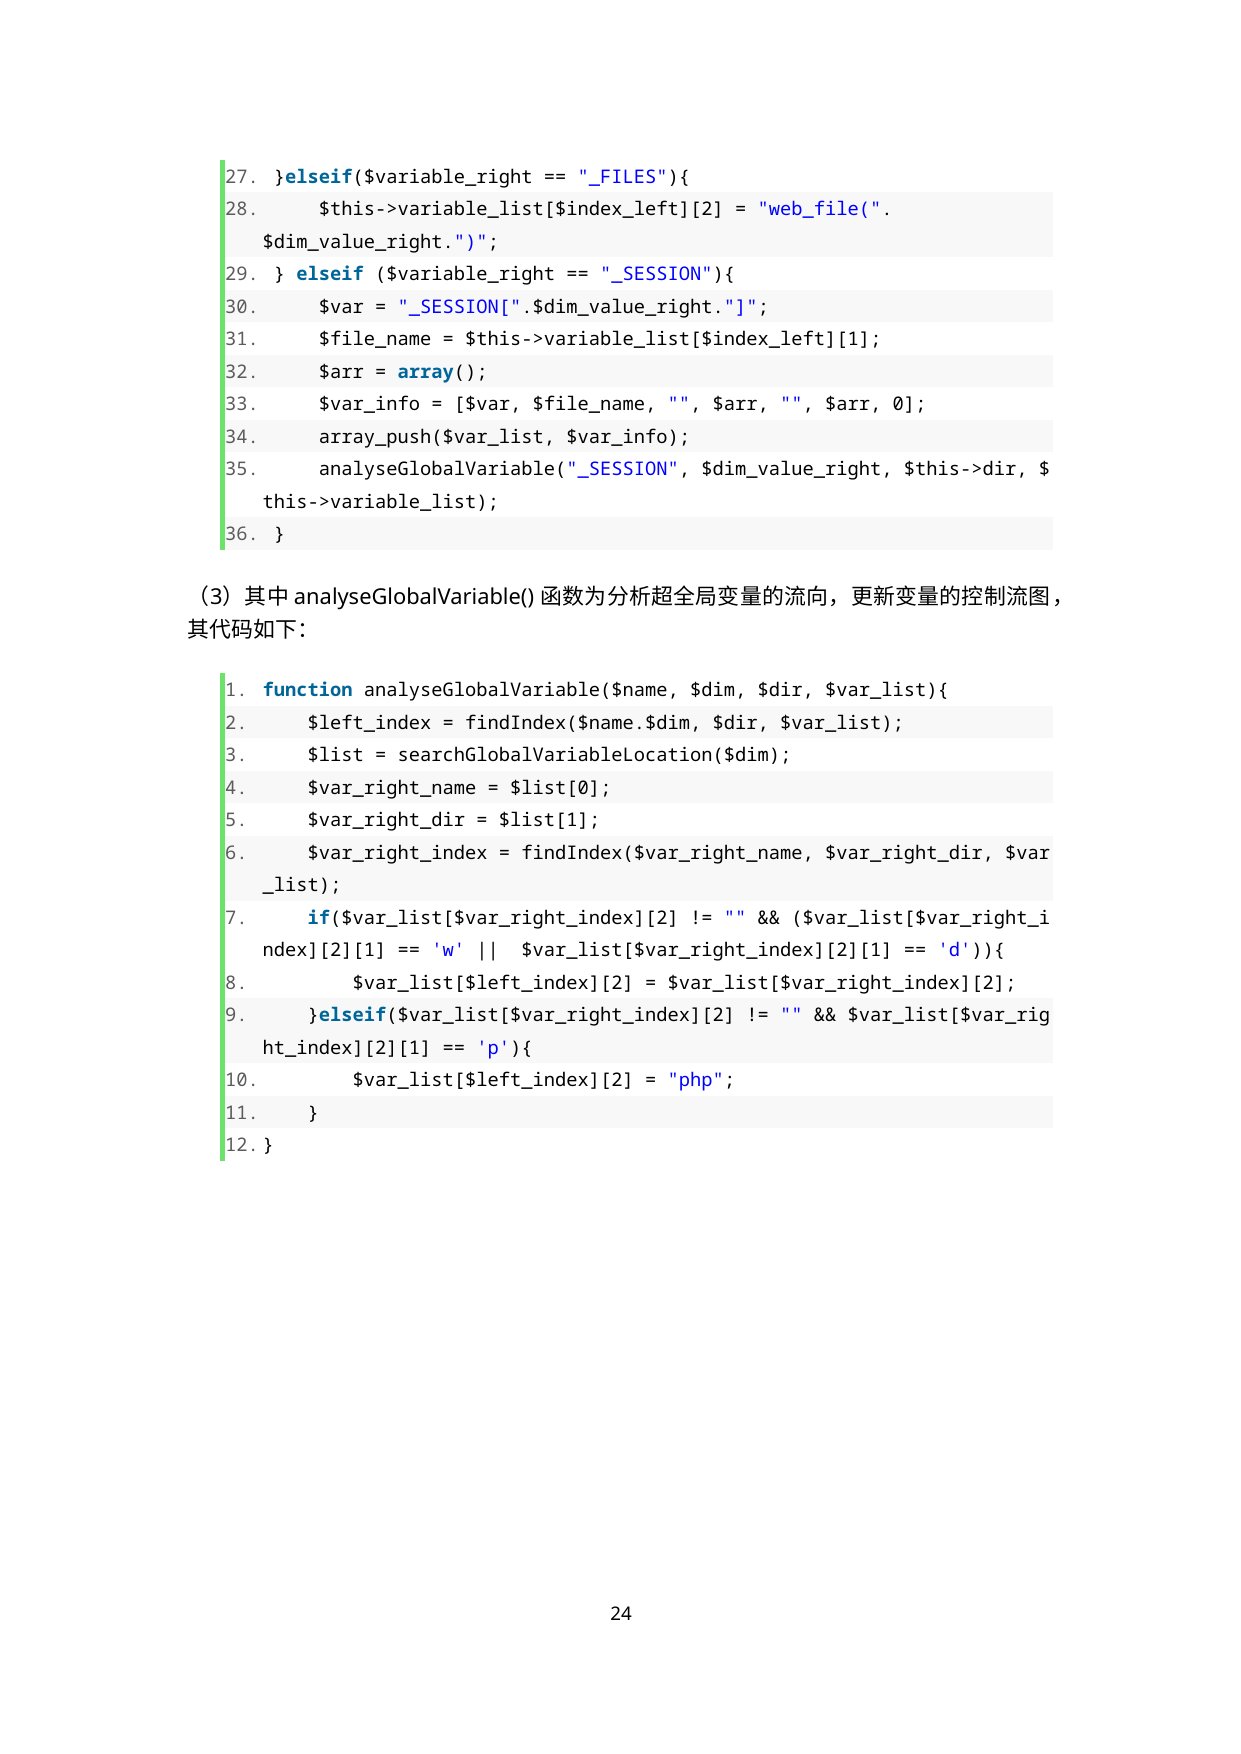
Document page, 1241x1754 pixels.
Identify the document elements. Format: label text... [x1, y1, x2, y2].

text （3）其中analyseGlobalVariable() 函数为分析超全局变量的流向，更新变量的控制流图，其代码如下： [187, 579, 1053, 644]
list } elseif ($variable_right == "_SESSION"){ [225, 257, 1053, 290]
list $var_list[$left_index][2] = "php"; [225, 1063, 1053, 1096]
list if($var_list[$var_right_index][2] != "" && ($var_list[$var_right_index][2][1] == 'w' || $var_list[$var_right_index][2][1] == 'd')){ [225, 901, 1053, 966]
list $arr = array(); [225, 355, 1053, 387]
list }elseif($variable_right == "_FILES"){ [225, 160, 1053, 192]
list $var_info = [$var, $file_name, "", $arr, "", $arr, 0]; [225, 387, 1053, 420]
list function analyseGlobalVariable($name, $dim, $dir, $var_list){ [225, 673, 1053, 706]
list $var_right_index = findIndex($var_right_name, $var_right_dir, $var_list); [225, 836, 1053, 901]
list $file_name = $this->variable_list[$index_left][1]; [225, 322, 1053, 355]
list $left_index = findIndex($name.$dim, $dir, $var_list); [225, 706, 1053, 738]
list } [225, 1128, 1053, 1161]
list }elseif($var_list[$var_right_index][2] != "" && $var_list[$var_right_index][2][1] == 'p'){ [225, 998, 1053, 1063]
list $var_right_name = $list[0]; [225, 771, 1053, 803]
list $var_list[$left_index][2] = $var_list[$var_right_index][2]; [225, 966, 1053, 998]
list } [225, 1096, 1053, 1128]
list $var_right_dir = $list[1]; [225, 803, 1053, 836]
list $this->variable_list[$index_left][2] = "web_file(".$dim_value_right.")"; [225, 192, 1053, 257]
list array_push($var_list, $var_info); [225, 420, 1053, 452]
list $var = "_SESSION[".$dim_value_right."]"; [225, 290, 1053, 322]
list analyseGlobalVariable("_SESSION", $dim_value_right, $this->dir, $this->variable_list); [225, 452, 1053, 517]
list } [225, 517, 1053, 550]
list $list = searchGlobalVariableLocation($dim); [225, 738, 1053, 771]
